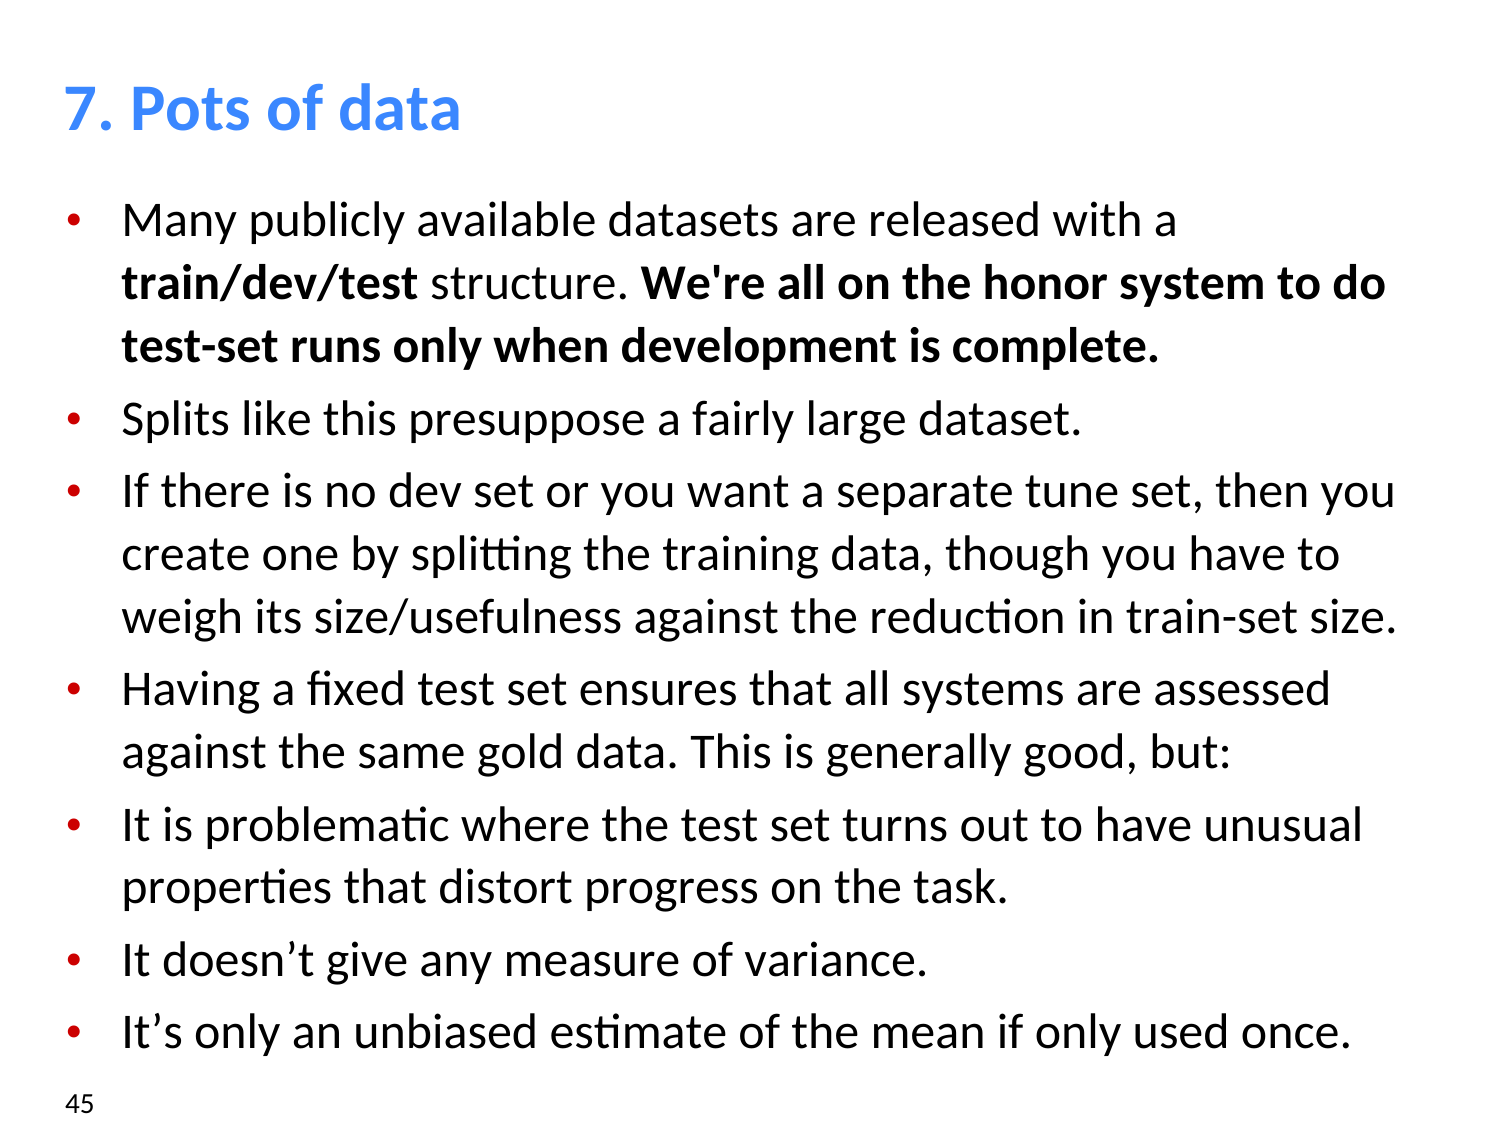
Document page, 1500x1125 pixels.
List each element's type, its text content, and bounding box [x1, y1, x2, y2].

list Splits like this presuppose a fairly large dataset. [65, 387, 1439, 448]
list Many publicly available datasets are released with a train/dev/test structure. We're all on the honor system to do test-set runs only when development is complete. [65, 188, 1439, 375]
list If there is no dev set or you want a separate tune set, then you create one by splitting the training data, though you have to weigh its size/usefulness against the reduction in train-set size. [65, 459, 1439, 646]
list It’s only an unbiased estimate of the mean if only used once. [65, 1000, 1439, 1061]
list Having a fixed test set ensures that all systems are assessed against the same gold data. This is generally good, but: [65, 657, 1439, 781]
subtitle 7. Pots of data [63, 66, 991, 147]
list It is problematic where the test set turns out to have unusual properties that distort progress on the task. [65, 793, 1439, 916]
list It doesn’t give any measure of variance. [65, 928, 1439, 989]
